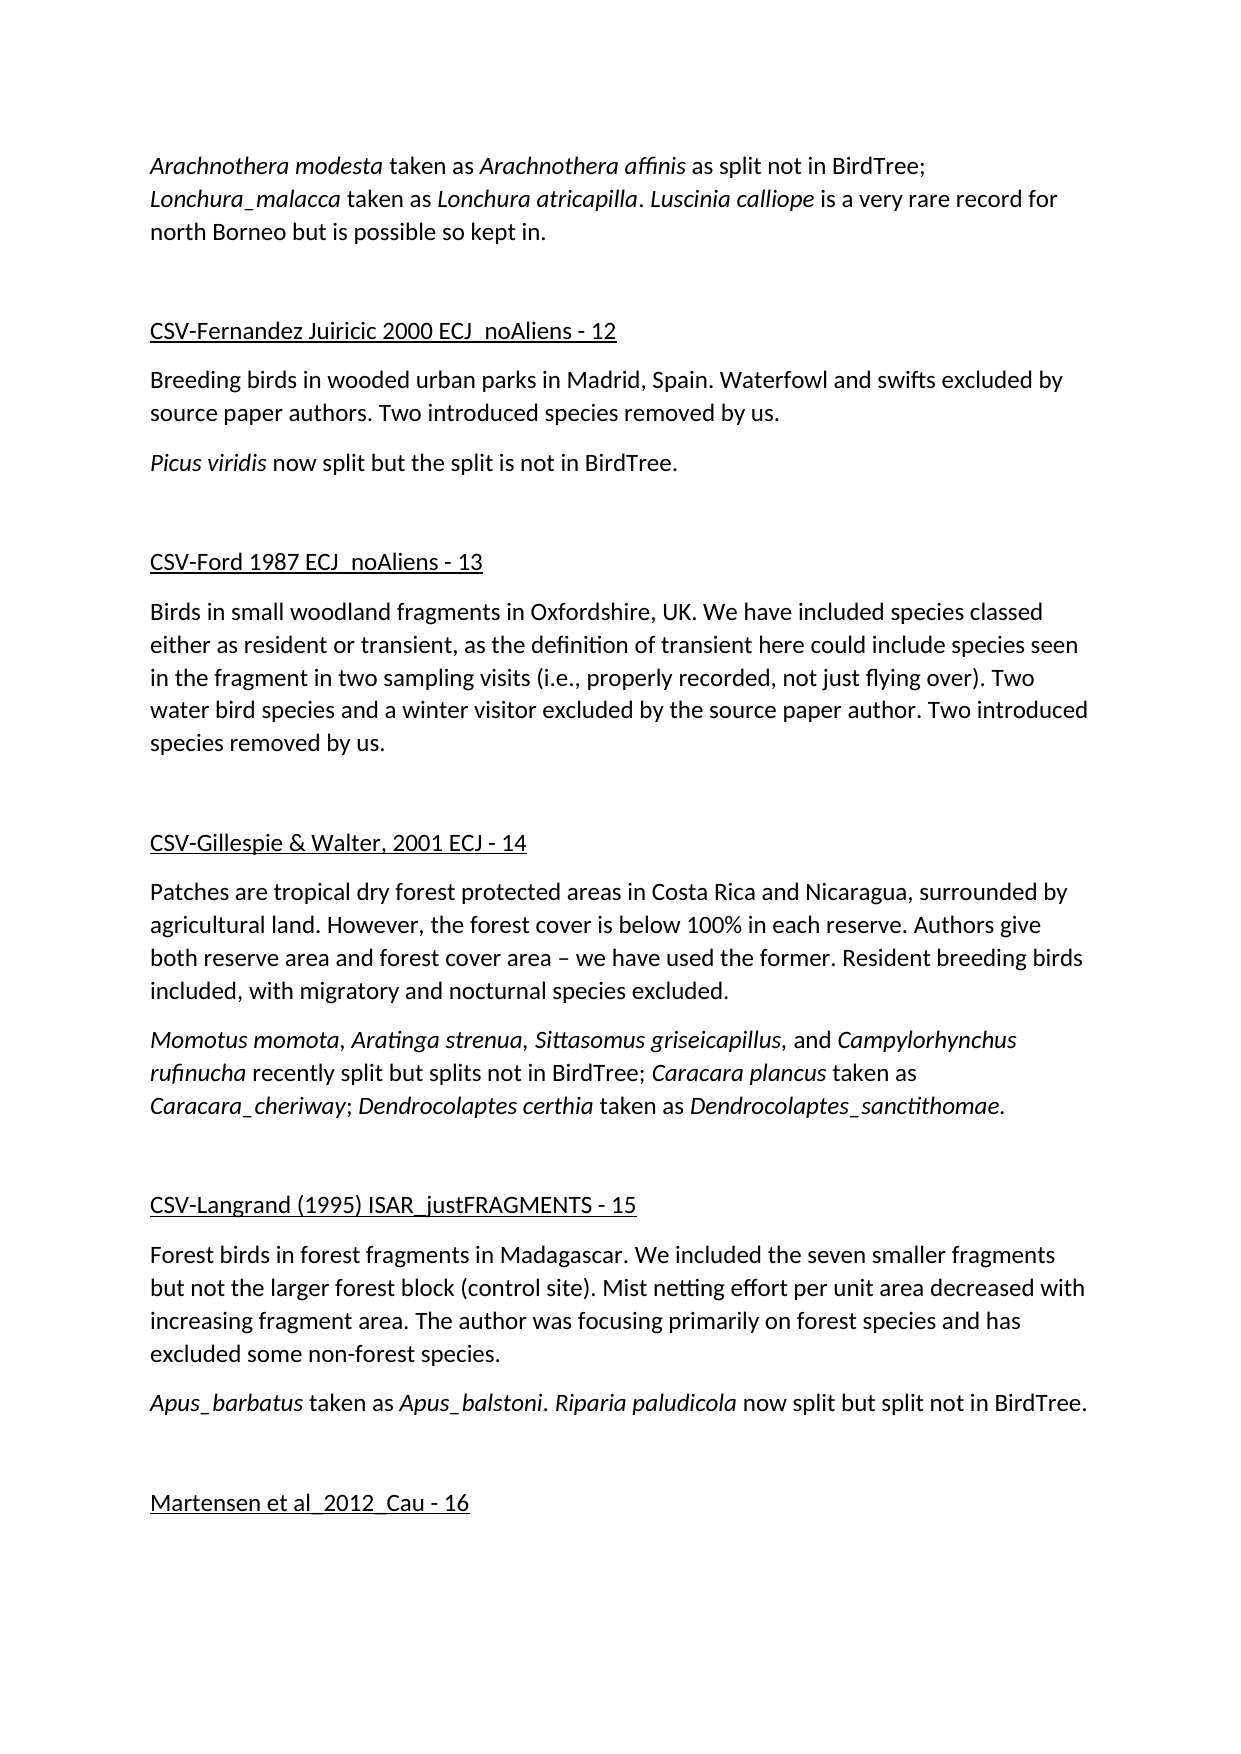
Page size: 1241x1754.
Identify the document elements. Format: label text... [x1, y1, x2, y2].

subtitle CSV-Gillespie & Walter, 2001 ECJ - 14 [150, 827, 1090, 857]
text Birds in small woodland fragments in Oxfordshire, UK. We have included species classed either as resident or transient, as the definition of transient here could include species seen in the fragment in two sampling visits (i.e., properly recorded, not just flying over). Two water bird species and a winter visitor excluded by the source paper author. Two introduced species removed by us. [150, 596, 1090, 758]
text Breeding birds in wooded urban parks in Madrid, Spain. Waterfowl and swifts excluded by source paper authors. Two introduced species removed by us. [150, 364, 1090, 428]
text Forest birds in forest fragments in Madagascar. We included the seven smaller fragments but not the larger forest block (control site). Mist netting effort per unit area decreased with increasing fragment area. The author was focusing primarily on forest species and has excluded some non-forest species. [150, 1239, 1090, 1368]
subtitle CSV-Fernandez Juiricic 2000 ECJ_noAliens - 12 [150, 315, 1090, 346]
text Arachnothera modesta taken as Arachnothera affinis as split not in BirdTree; Lonchura_malacca taken as Lonchura atricapilla. Luscinia calliope is a very rare record for north Borneo but is possible so kept in. [150, 150, 1090, 246]
subtitle CSV-Ford 1987 ECJ_noAliens - 13 [150, 546, 1090, 577]
subtitle CSV-Langrand (1995) ISAR_justFRAGMENTS - 15 [150, 1189, 1090, 1220]
subtitle Martensen et al_2012_Cau - 16 [150, 1487, 1090, 1517]
text Apus_barbatus taken as Apus_balstoni. Riparia paludicola now split but split not in BirdTree. [150, 1387, 1090, 1418]
text Picus viridis now split but the split is not in BirdTree. [150, 447, 1090, 478]
text Patches are tropical dry forest protected areas in Costa Rica and Nicaragua, surrounded by agricultural land. However, the forest cover is below 100% in each reserve. Authors give both reserve area and forest cover area – we have used the former. Resident breeding birds included, with migratory and nocturnal species excluded. [150, 876, 1090, 1006]
text Momotus momota, Aratinga strenua, Sittasomus griseicapillus, and Campylorhynchus rufinucha recently split but splits not in BirdTree; Caracara plancus taken as Caracara_cheriway; Dendrocolaptes certhia taken as Dendrocolaptes_sanctithomae. [150, 1024, 1090, 1121]
